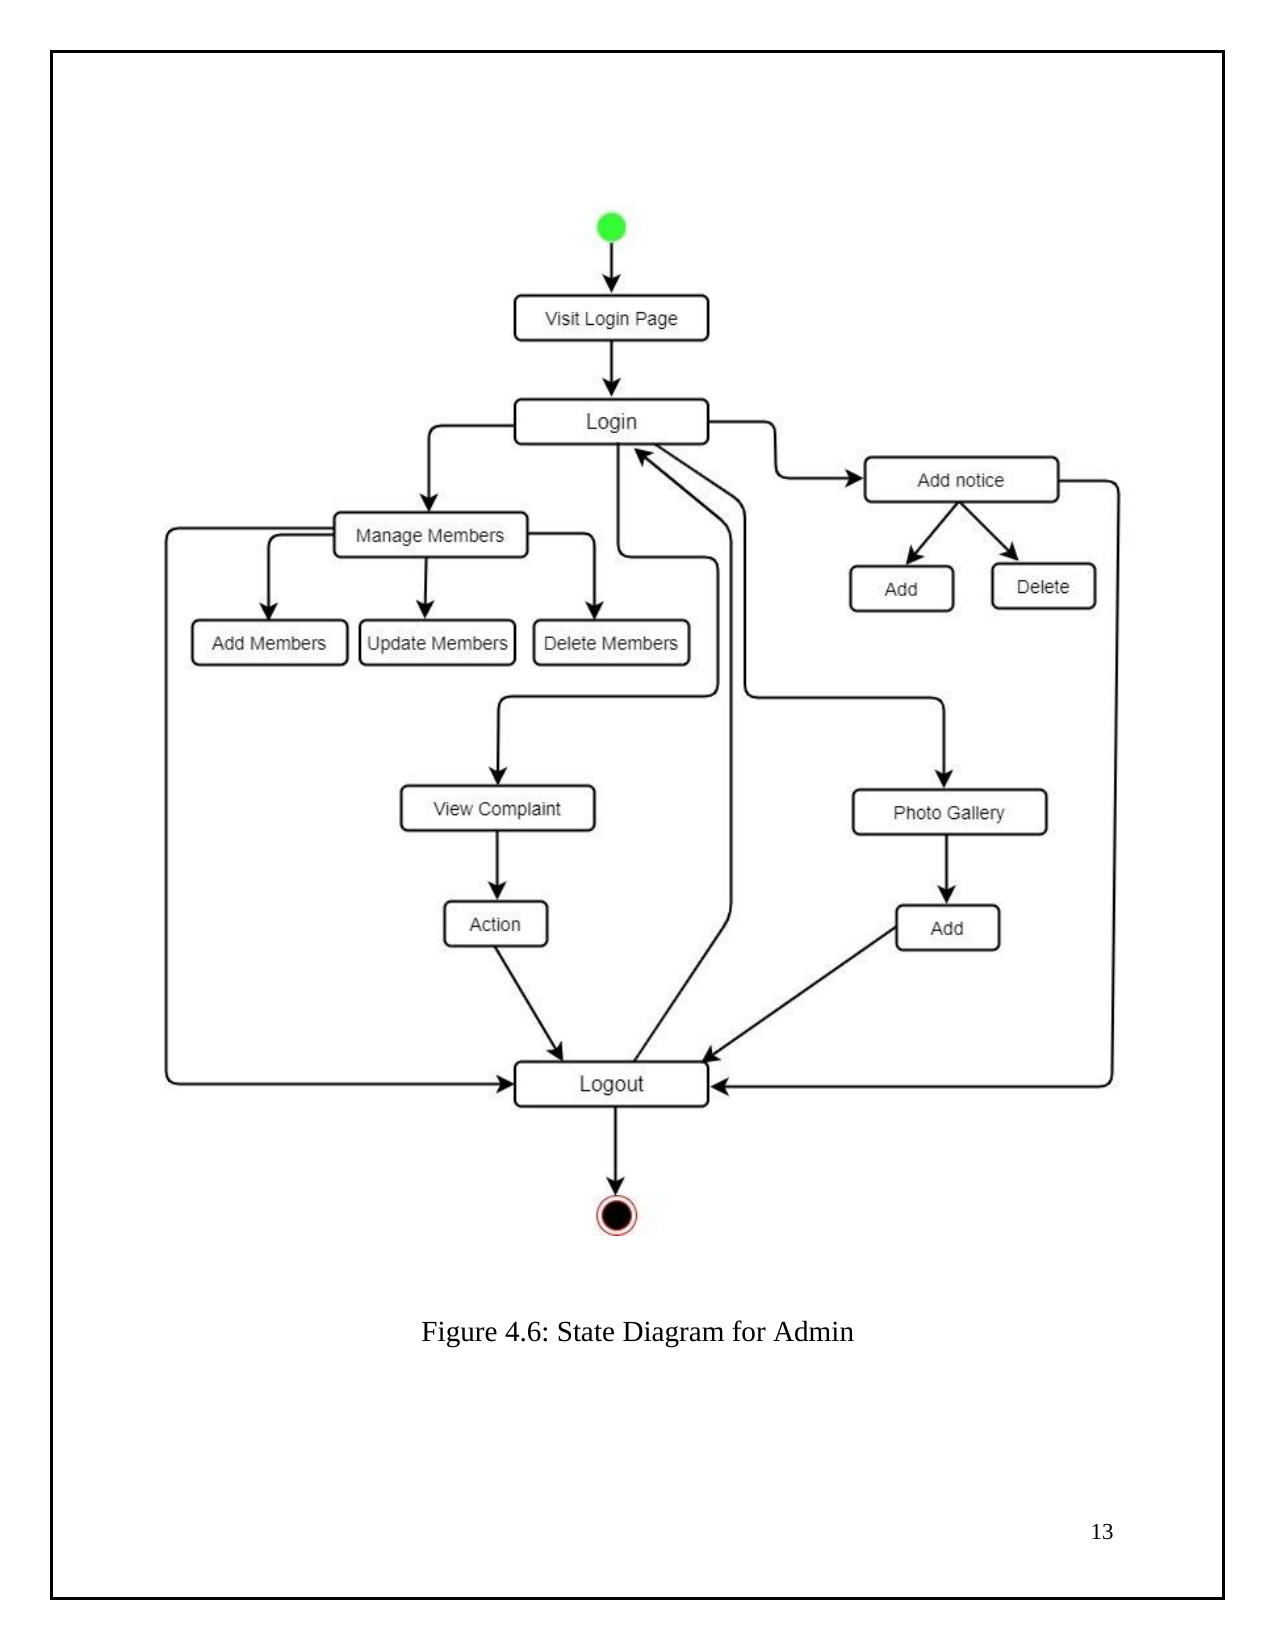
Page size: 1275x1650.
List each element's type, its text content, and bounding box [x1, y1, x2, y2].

text Figure 4.6: State Diagram for Admin [339, 1314, 936, 1348]
picture [163, 207, 1130, 1236]
